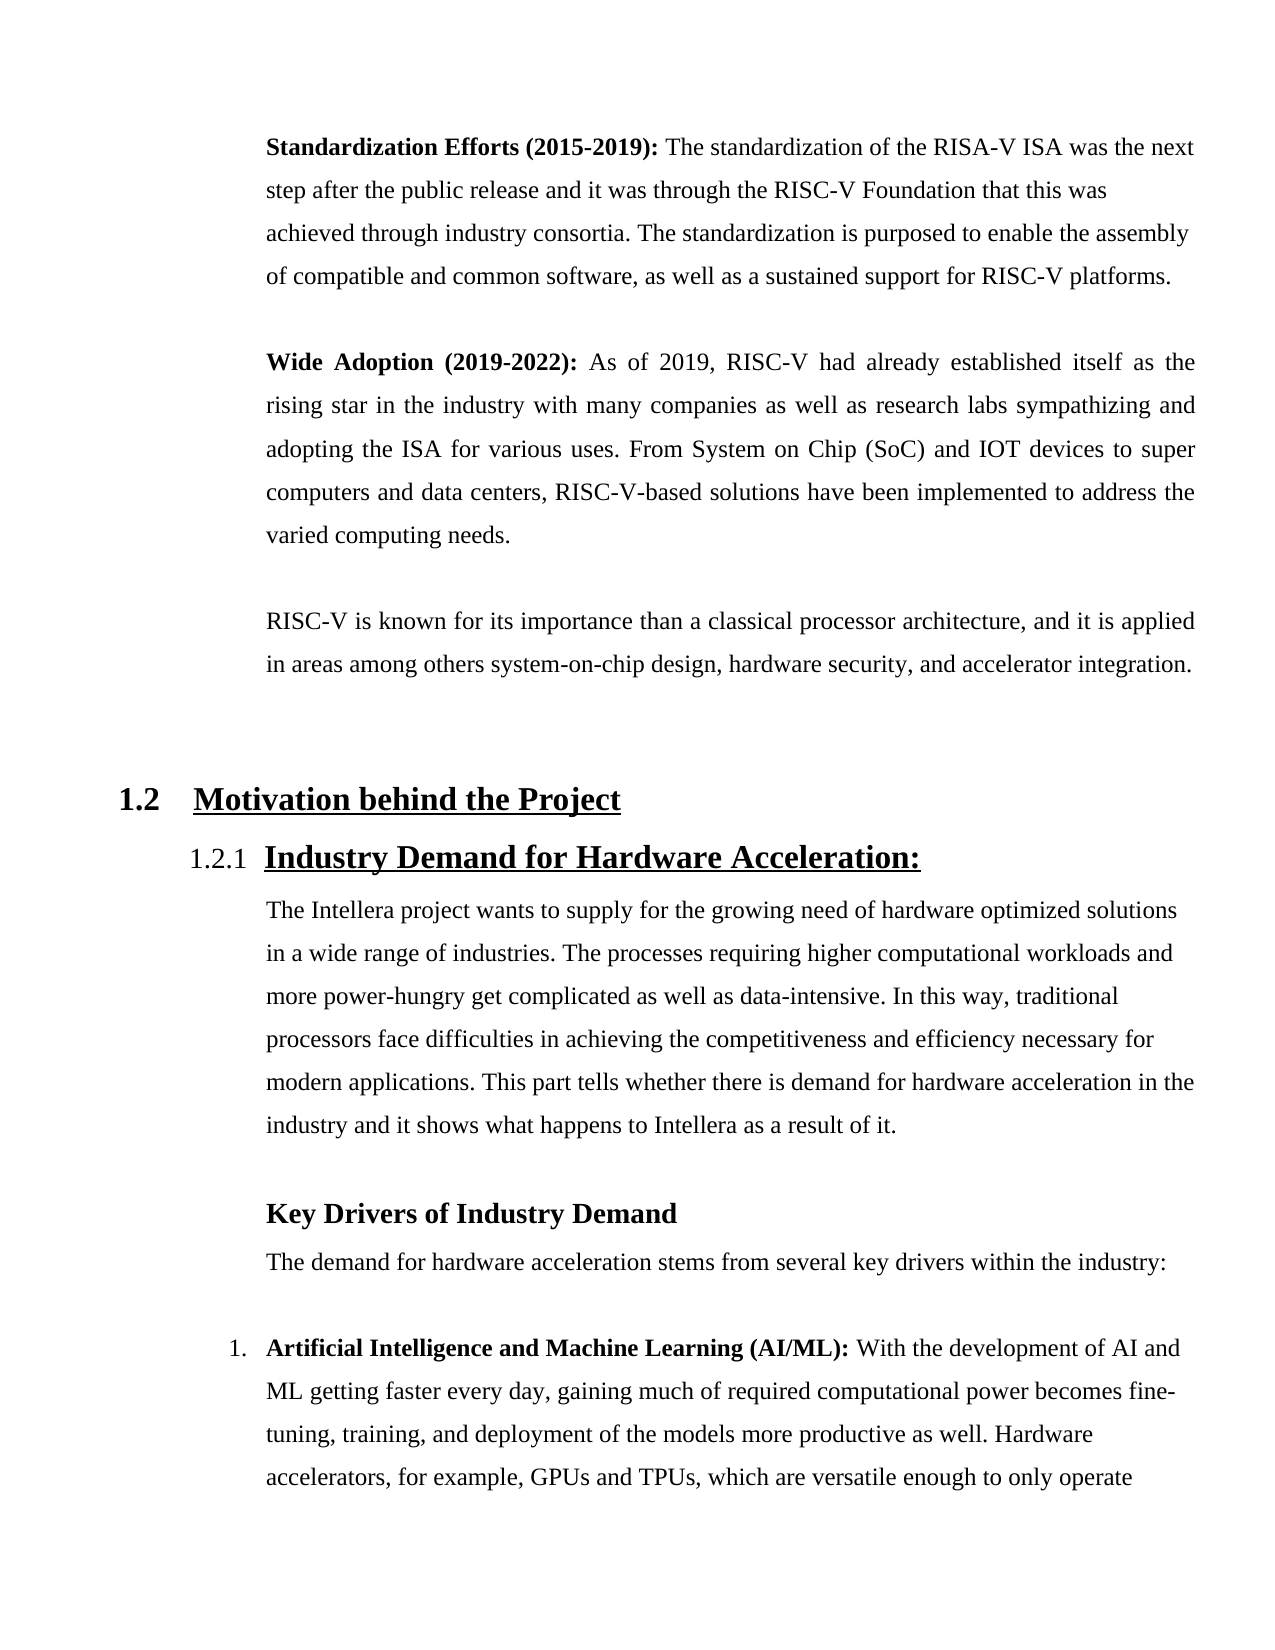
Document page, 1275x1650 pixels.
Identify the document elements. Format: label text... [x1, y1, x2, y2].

list Standardization Efforts (2015-2019): The standardization of the RISA-V ISA was the next step after the public release and it was through the RISC-V Foundation that this was achieved through industry consortia. The standardization is purposed to enable the assembly of compatible and common software, as well as a sustained support for RISC-V platforms. [266, 132, 1196, 290]
list Industry Demand for Hardware Acceleration: [189, 837, 1196, 876]
list Wide Adoption (2019-2022): As of 2019, RISC-V had already established itself as the rising star in the industry with many companies as well as research labs sympathizing and adopting the ISA for various uses. From System on Chip (SoC) and IOT devices to super computers and data centers, RISC-V-based solutions have been implemented to address the varied computing needs. [266, 347, 1196, 549]
list RISC-V is known for its importance than a classical processor architecture, and it is applied in areas among others system-on-chip design, hardware security, and accelerator integration. [266, 606, 1196, 678]
list Key Drivers of Industry Demand [266, 1197, 1196, 1230]
list Motivation behind the Project [118, 780, 1196, 818]
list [228, 1333, 1196, 1491]
list The demand for hardware acceleration stems from several key drivers within the industry: [266, 1247, 1196, 1276]
list The Intellera project wants to supply for the growing need of hardware optimized solutions in a wide range of industries. The processes requiring higher computational workloads and more power-hungry get complicated as well as data-intensive. In this way, traditional processors face difficulties in achieving the competitiveness and efficiency necessary for modern applications. This part tells whether there is demand for hardware acceleration in the industry and it shows what happens to Intellera as a result of it. [266, 895, 1196, 1139]
